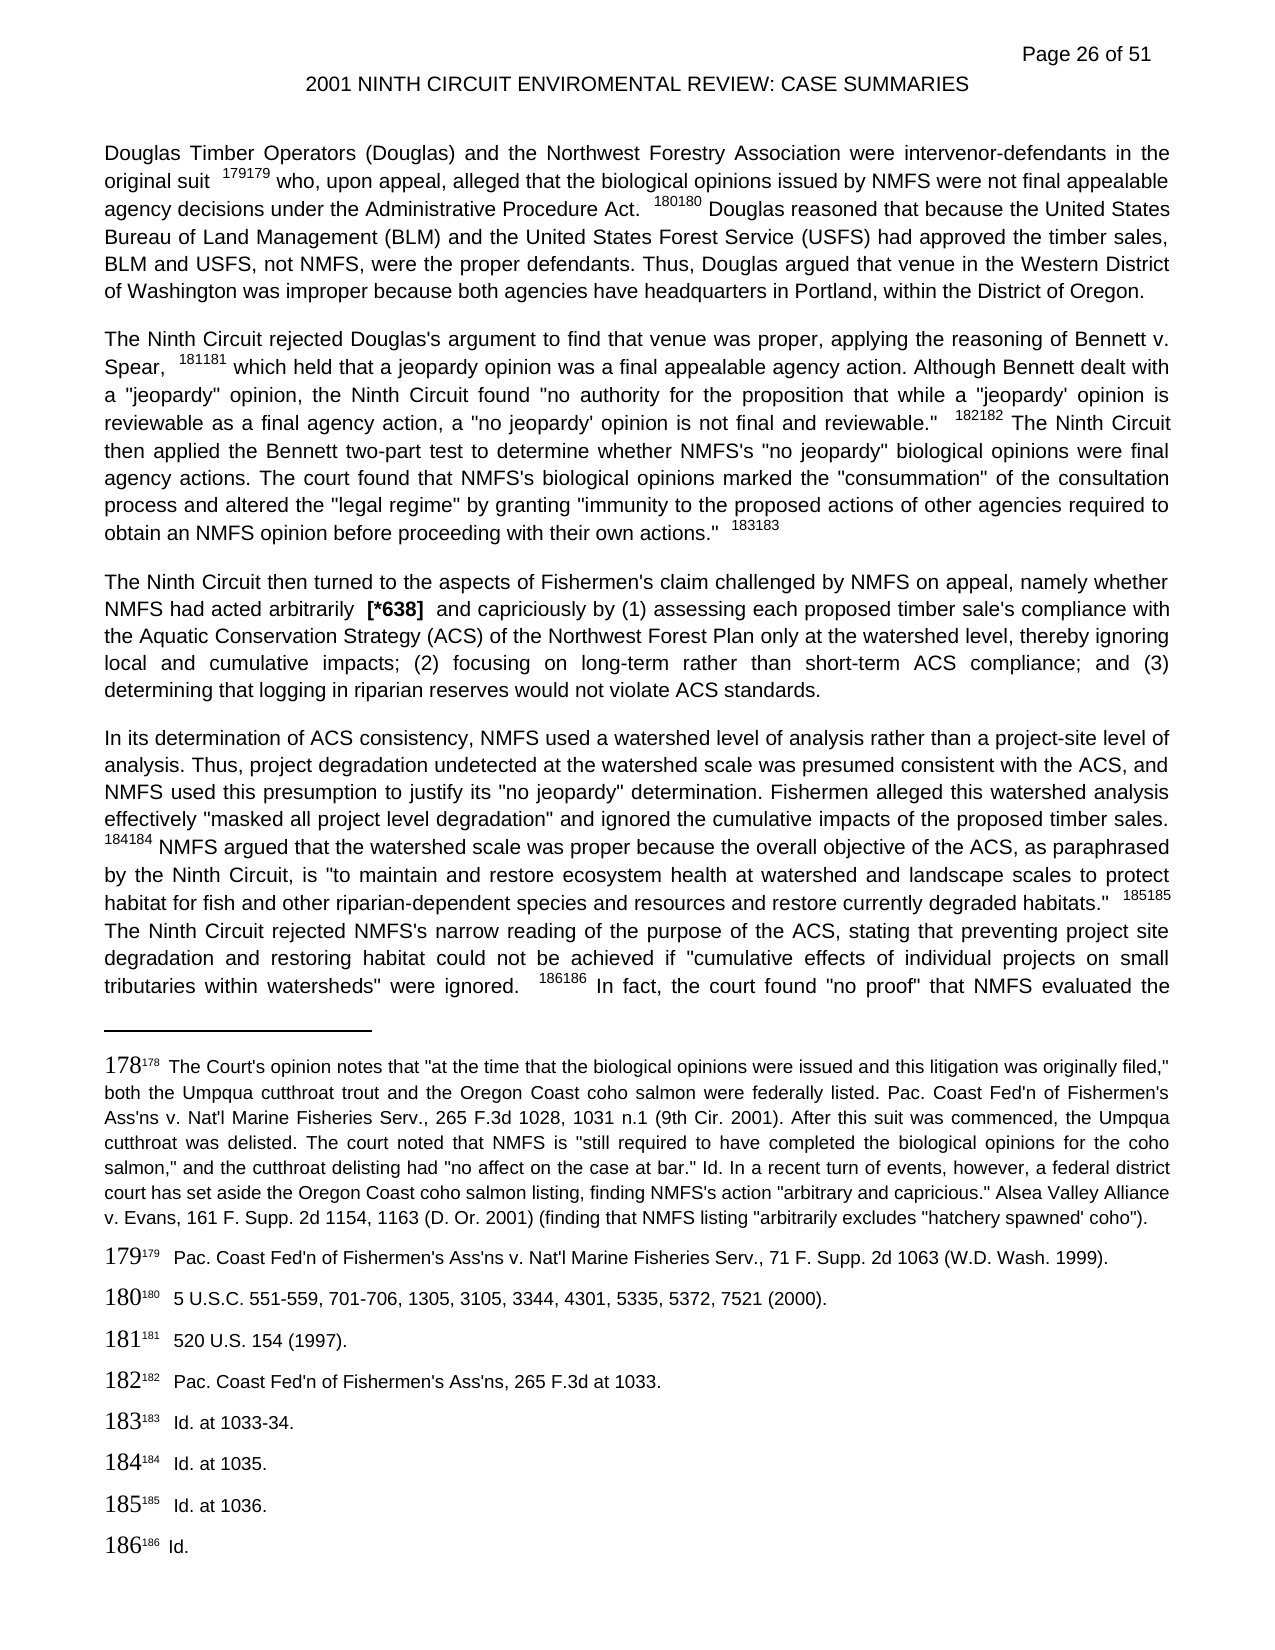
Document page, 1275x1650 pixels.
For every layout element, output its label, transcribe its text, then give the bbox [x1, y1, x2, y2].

text Douglas Timber Operators (Douglas) and the Northwest Forestry Association were intervenor-defendants in the original suit 179 who, upon appeal, alleged that the biological opinions issued by NMFS were not final appealable agency decisions under the Administrative Procedure Act. 180 Douglas reasoned that because the United States Bureau of Land Management (BLM) and the United States Forest Service (USFS) had approved the timber sales, BLM and USFS, not NMFS, were the proper defendants. Thus, Douglas argued that venue in the Western District of Washington was improper because both agencies have headquarters in Portland, within the District of Oregon. [104, 137, 1171, 303]
text In its determination of ACS consistency, NMFS used a watershed level of analysis rather than a project-site level of analysis. Thus, project degradation undetected at the watershed scale was presumed consistent with the ACS, and NMFS used this presumption to justify its "no jeopardy" determination. Fishermen alleged this watershed analysis effectively "masked all project level degradation" and ignored the cumulative impacts of the proposed timber sales. 184 NMFS argued that the watershed scale was proper because the overall objective of the ACS, as paraphrased by the Ninth Circuit, is "to maintain and restore ecosystem health at watershed and landscape scales to protect habitat for fish and other riparian-dependent species and resources and restore currently degraded habitats." 185 The Ninth Circuit rejected NMFS's narrow reading of the purpose of the ACS, stating that preventing project site degradation and restoring habitat could not be achieved if "cumulative effects of individual projects on small tributaries within watersheds" were ignored. 186 In fact, the court found "no proof" that NMFS evaluated the cumulative impacts of the proposed timber sales when it reached its no jeopardy opinion at the regional watershed level. 187 The court then warned that if NMFS did not aggregate the impacts of individual projects, then NMFS's ACS consistency determination at the watershed level assumed that "no project will ever lead to jeopardy of a listed species." 188 The Ninth Circuit affirmed the district court, holding that when NMFS ignores local degradations with significant cumulative impacts it acts arbitrarily and capriciously. [104, 723, 1171, 999]
text The Ninth Circuit then turned to the aspects of Fishermen's claim challenged by NMFS on appeal, namely whether NMFS had acted arbitrarily [*638] and capriciously by (1) assessing each proposed timber sale's compliance with the Aquatic Conservation Strategy (ACS) of the Northwest Forest Plan only at the watershed level, thereby ignoring local and cumulative impacts; (2) focusing on long-term rather than short-term ACS compliance; and (3) determining that logging in riparian reserves would not violate ACS standards. [104, 567, 1171, 702]
text The Ninth Circuit rejected Douglas's argument to find that venue was proper, applying the reasoning of Bennett v. Spear, 181 which held that a jeopardy opinion was a final appealable agency action. Although Bennett dealt with a "jeopardy" opinion, the Ninth Circuit found "no authority for the proposition that while a "jeopardy' opinion is reviewable as a final agency action, a "no jeopardy' opinion is not final and reviewable." 182 The Ninth Circuit then applied the Bennett two-part test to determine whether NMFS's "no jeopardy" biological opinions were final agency actions. The court found that NMFS's biological opinions marked the "consummation" of the consultation process and altered the "legal regime" by granting "immunity to the proposed actions of other agencies required to obtain an NMFS opinion before proceeding with their own actions." 183 [104, 324, 1171, 546]
